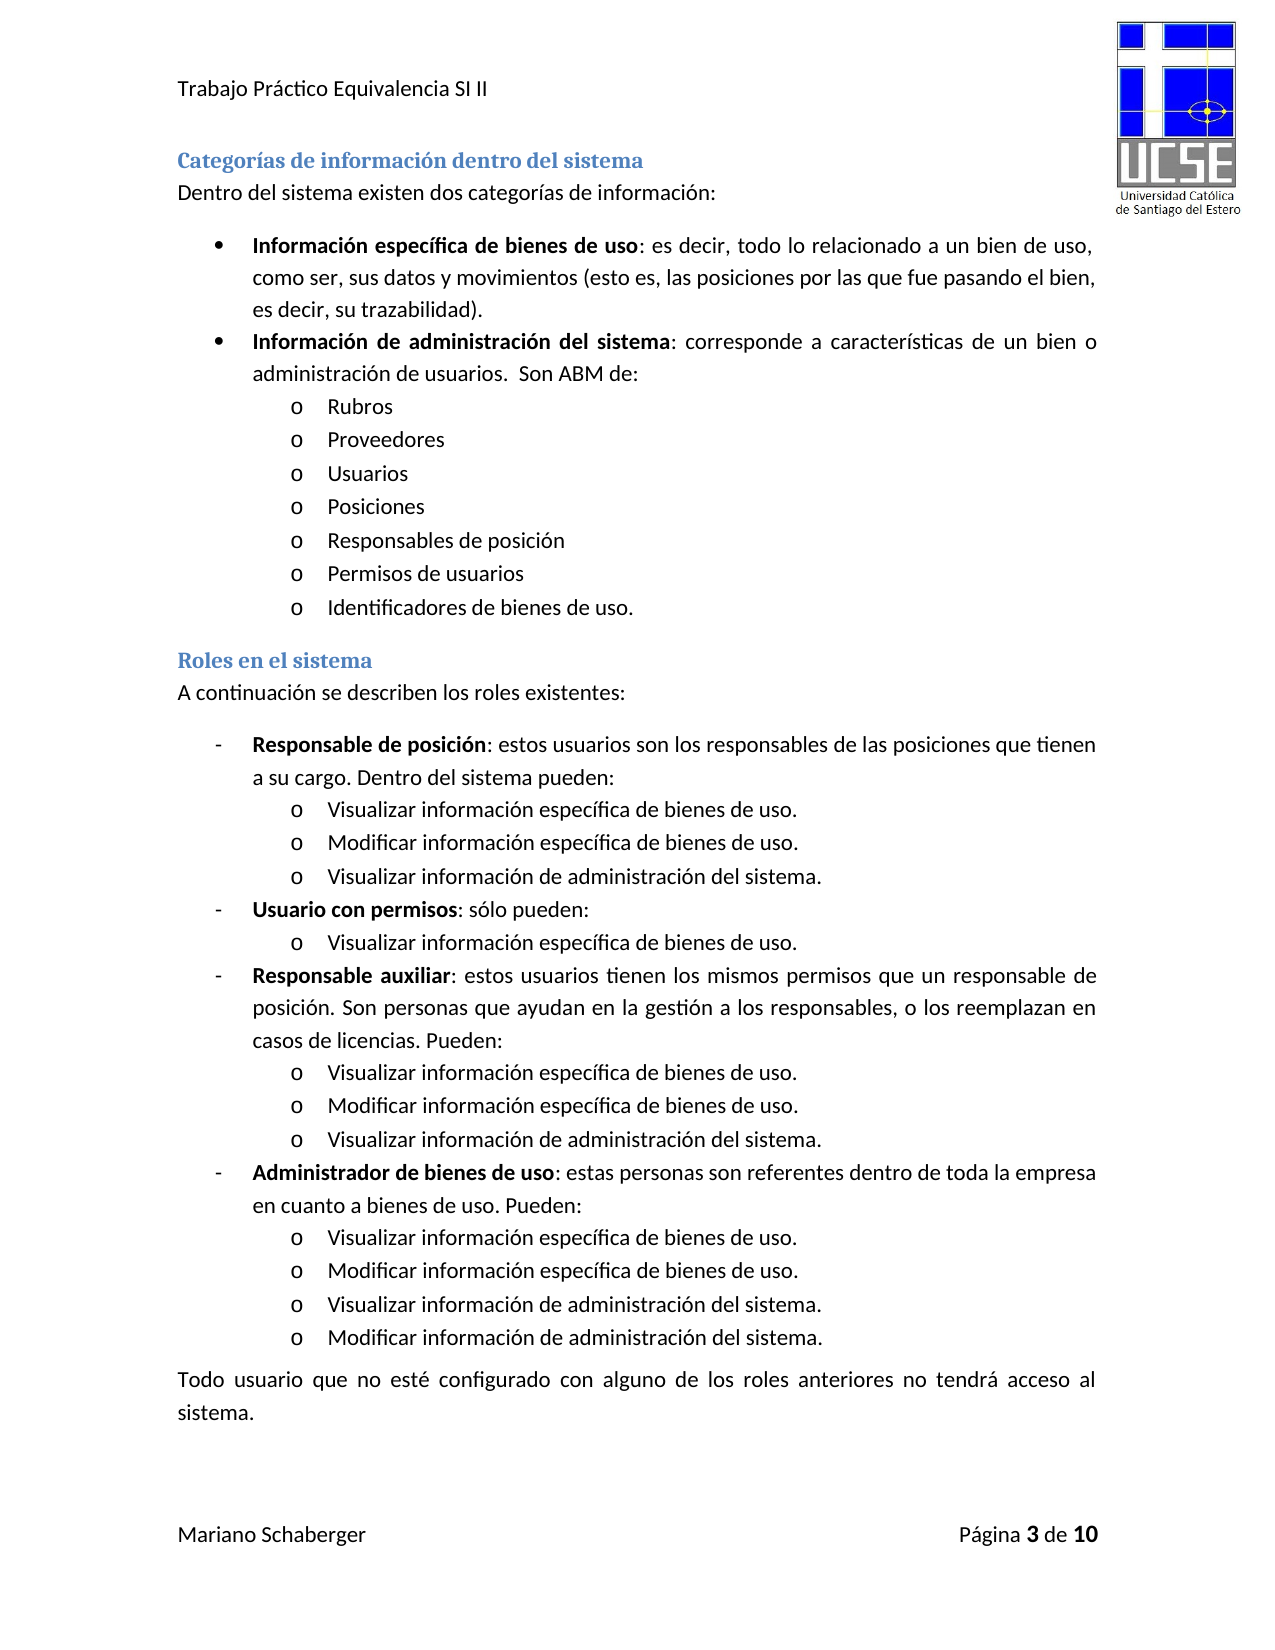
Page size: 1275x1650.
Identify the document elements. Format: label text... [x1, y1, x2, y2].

list Identificadores de bienes de uso. [290, 593, 1098, 622]
list Modificar información específica de bienes de uso. [290, 828, 1098, 858]
list Información específica de bienes de uso: es decir, todo lo relacionado a un bien de uso, como ser, sus datos y movimientos (esto es, las posiciones por las que fue pasando el bien, es decir, su trazabilidad). [215, 231, 1098, 323]
subtitle Categorías de información dentro del sistema [177, 148, 1098, 174]
list Visualizar información específica de bienes de uso. [290, 1223, 1098, 1252]
list Visualizar información de administración del sistema. [290, 1125, 1098, 1154]
list Visualizar información específica de bienes de uso. [290, 795, 1098, 824]
list Usuario con permisos: sólo pueden: [215, 896, 1098, 924]
list Visualizar información de administración del sistema. [290, 862, 1098, 891]
text Todo usuario que no esté configurado con alguno de los roles anteriores no tendrá acceso al sistema. [177, 1365, 1098, 1426]
list Administrador de bienes de uso: estas personas son referentes dentro de toda la empresa en cuanto a bienes de uso. Pueden: [215, 1158, 1098, 1219]
list Modificar información de administración del sistema. [290, 1323, 1098, 1353]
list Visualizar información específica de bienes de uso. [290, 928, 1098, 957]
list Modificar información específica de bienes de uso. [290, 1091, 1098, 1121]
picture [1112, 18, 1243, 219]
list Usuarios [290, 459, 1098, 488]
list Modificar información específica de bienes de uso. [290, 1256, 1098, 1286]
list Proveedores [290, 425, 1098, 454]
text A continuación se describen los roles existentes: [177, 678, 1098, 706]
list Posiciones [290, 492, 1098, 522]
list Responsable auxiliar: estos usuarios tienen los mismos permisos que un responsable de posición. Son personas que ayudan en la gestión a los responsables, o los reemplazan en casos de licencias. Pueden: [215, 961, 1098, 1054]
list Permisos de usuarios [290, 559, 1098, 589]
list Visualizar información específica de bienes de uso. [290, 1058, 1098, 1087]
list Responsables de posición [290, 526, 1098, 555]
list Responsable de posición: estos usuarios son los responsables de las posiciones que tienen a su cargo. Dentro del sistema pueden: [215, 731, 1098, 791]
subtitle Roles en el sistema [177, 647, 1098, 674]
list Rubros [290, 392, 1098, 421]
text Dentro del sistema existen dos categorías de información: [177, 178, 1098, 206]
list Información de administración del sistema: corresponde a características de un bien o administración de usuarios. Son ABM de: [215, 327, 1098, 388]
list Visualizar información de administración del sistema. [290, 1290, 1098, 1319]
